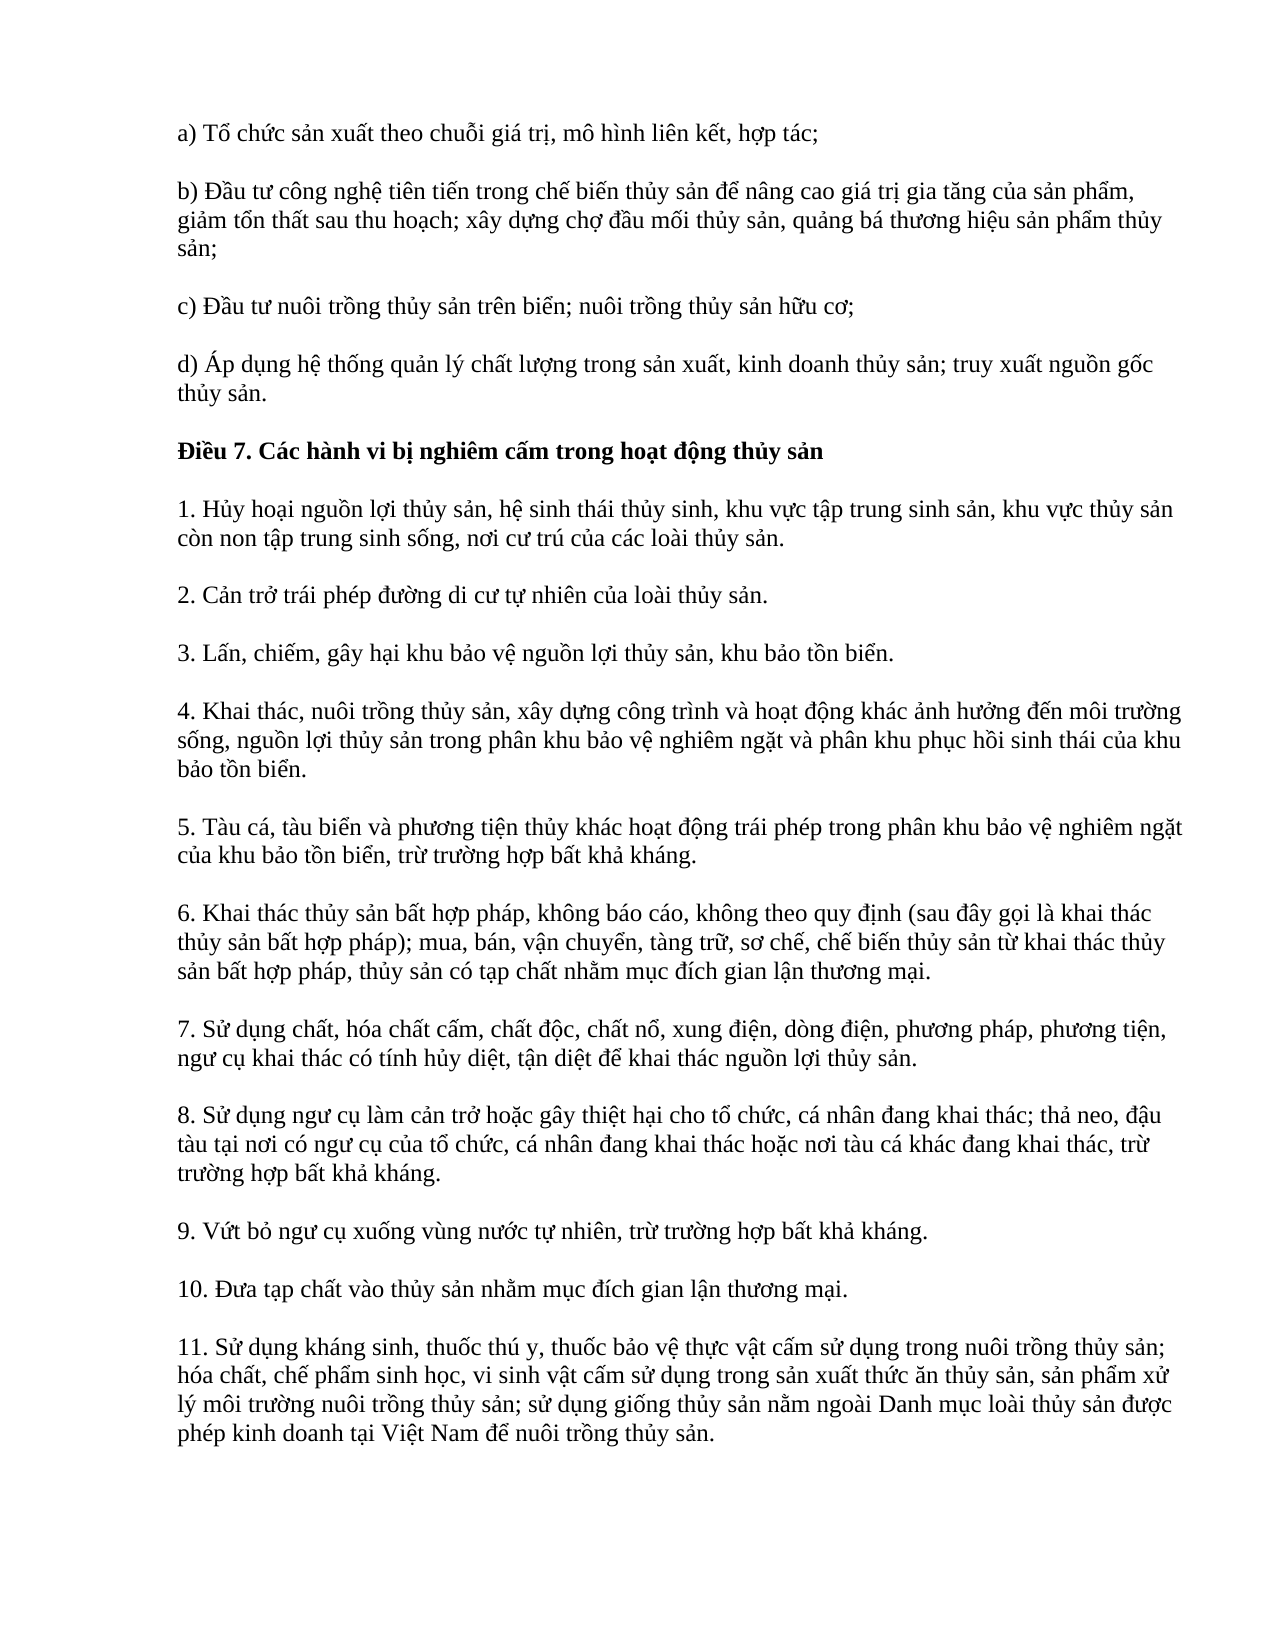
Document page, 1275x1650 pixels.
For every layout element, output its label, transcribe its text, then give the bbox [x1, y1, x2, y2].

text 11. Sử dụng kháng sinh, thuốc thú y, thuốc bảo vệ thực vật cấm sử dụng trong nuôi trồng thủy sản; hóa chất, chế phẩm sinh học, vi sinh vật cấm sử dụng trong sản xuất thức ăn thủy sản, sản phẩm xử lý môi trường nuôi trồng thủy sản; sử dụng giống thủy sản nằm ngoài Danh mục loài thủy sản được phép kinh doanh tại Việt Nam để nuôi trồng thủy sản. [177, 1332, 1186, 1447]
text b) Đầu tư công nghệ tiên tiến trong chế biến thủy sản để nâng cao giá trị gia tăng của sản phẩm, giảm tổn thất sau thu hoạch; xây dựng chợ đầu mối thủy sản, quảng bá thương hiệu sản phẩm thủy sản; [177, 176, 1186, 262]
text Điều 7. Các hành vi bị nghiêm cấm trong hoạt động thủy sản [177, 436, 1186, 465]
text c) Đầu tư nuôi trồng thủy sản trên biển; nuôi trồng thủy sản hữu cơ; [177, 291, 1186, 320]
text 8. Sử dụng ngư cụ làm cản trở hoặc gây thiệt hại cho tổ chức, cá nhân đang khai thác; thả neo, đậu tàu tại nơi có ngư cụ của tổ chức, cá nhân đang khai thác hoặc nơi tàu cá khác đang khai thác, trừ trường hợp bất khả kháng. [177, 1101, 1186, 1187]
text 6. Khai thác thủy sản bất hợp pháp, không báo cáo, không theo quy định (sau đây gọi là khai thác thủy sản bất hợp pháp); mua, bán, vận chuyển, tàng trữ, sơ chế, chế biến thủy sản từ khai thác thủy sản bất hợp pháp, thủy sản có tạp chất nhằm mục đích gian lận thương mại. [177, 898, 1186, 985]
text 10. Đưa tạp chất vào thủy sản nhằm mục đích gian lận thương mại. [177, 1274, 1186, 1303]
text 2. Cản trở trái phép đường di cư tự nhiên của loài thủy sản. [177, 581, 1186, 609]
text a) Tổ chức sản xuất theo chuỗi giá trị, mô hình liên kết, hợp tác; [177, 118, 1186, 147]
text 4. Khai thác, nuôi trồng thủy sản, xây dựng công trình và hoạt động khác ảnh hưởng đến môi trường sống, nguồn lợi thủy sản trong phân khu bảo vệ nghiêm ngặt và phân khu phục hồi sinh thái của khu bảo tồn biển. [177, 696, 1186, 783]
text 3. Lấn, chiếm, gây hại khu bảo vệ nguồn lợi thủy sản, khu bảo tồn biển. [177, 638, 1186, 667]
text 7. Sử dụng chất, hóa chất cấm, chất độc, chất nổ, xung điện, dòng điện, phương pháp, phương tiện, ngư cụ khai thác có tính hủy diệt, tận diệt để khai thác nguồn lợi thủy sản. [177, 1014, 1186, 1071]
text 5. Tàu cá, tàu biển và phương tiện thủy khác hoạt động trái phép trong phân khu bảo vệ nghiêm ngặt của khu bảo tồn biển, trừ trường hợp bất khả kháng. [177, 812, 1186, 869]
text 9. Vứt bỏ ngư cụ xuống vùng nước tự nhiên, trừ trường hợp bất khả kháng. [177, 1216, 1186, 1245]
text 1. Hủy hoại nguồn lợi thủy sản, hệ sinh thái thủy sinh, khu vực tập trung sinh sản, khu vực thủy sản còn non tập trung sinh sống, nơi cư trú của các loài thủy sản. [177, 494, 1186, 551]
text d) Áp dụng hệ thống quản lý chất lượng trong sản xuất, kinh doanh thủy sản; truy xuất nguồn gốc thủy sản. [177, 349, 1186, 407]
